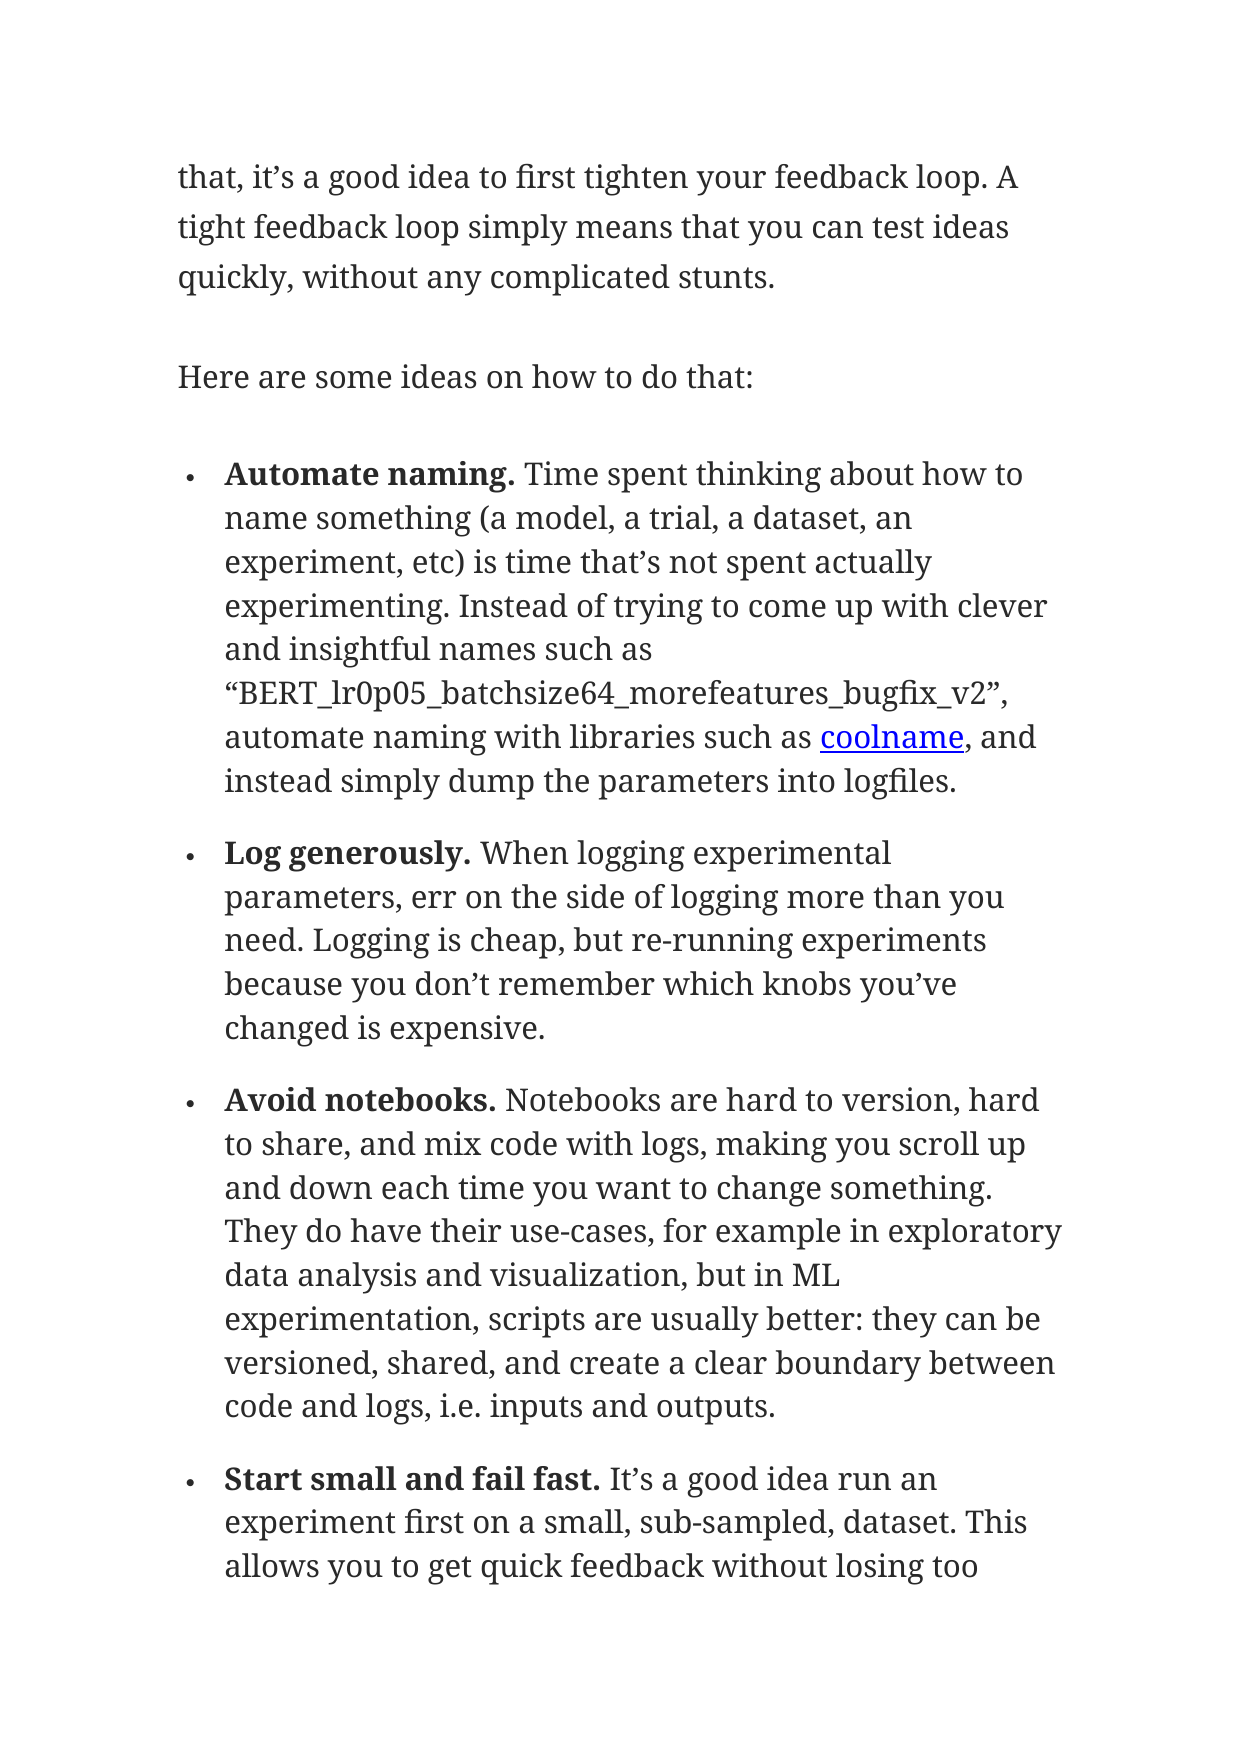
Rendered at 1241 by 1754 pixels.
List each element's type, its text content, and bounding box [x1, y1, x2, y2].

list Log generously. When logging experimental parameters, err on the side of logging more than you need. Logging is cheap, but re-running experiments because you don’t remember which knobs you’ve changed is expensive. [187, 830, 1063, 1048]
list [187, 1456, 1063, 1587]
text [177, 148, 1063, 298]
text Here are some ideas on how to do that: [177, 348, 1063, 398]
list Automate naming. Time spent thinking about how to name something (a model, a trial, a dataset, an experiment, etc) is time that’s not spent actually experimenting. Instead of trying to come up with clever and insightful names such as “BERT_lr0p05_batchsize64_morefeatures_bugfix_v2”, automate naming with libraries such as coolname, and instead simply dump the parameters into logfiles. [187, 451, 1063, 801]
list Avoid notebooks. Notebooks are hard to version, hard to share, and mix code with logs, making you scroll up and down each time you want to change something. They do have their use-cases, for example in exploratory data analysis and visualization, but in ML experimentation, scripts are usually better: they can be versioned, shared, and create a clear boundary between code and logs, i.e. inputs and outputs. [187, 1077, 1063, 1427]
